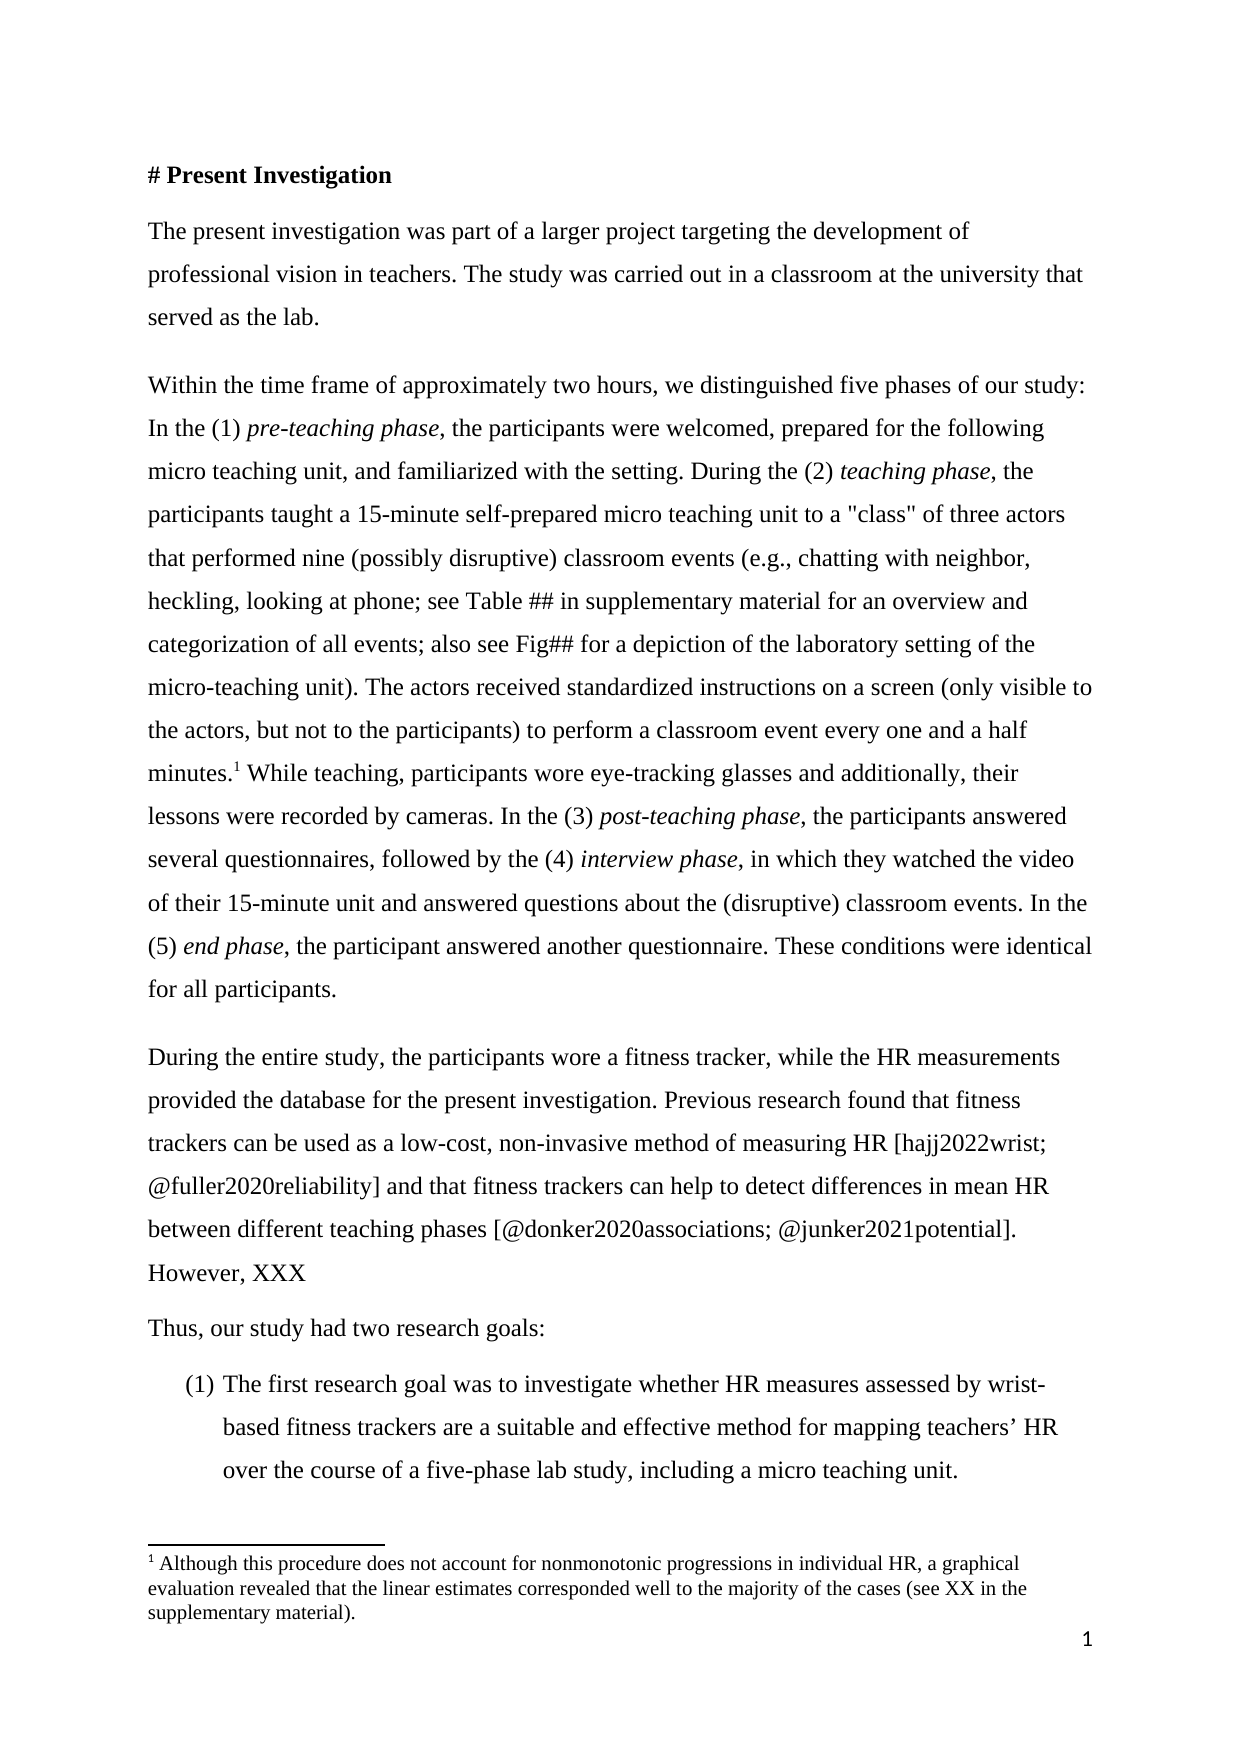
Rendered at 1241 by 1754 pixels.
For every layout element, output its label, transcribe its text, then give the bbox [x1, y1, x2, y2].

text # Present Investigation [148, 160, 1093, 189]
text During the entire study, the participants wore a fitness tracker, while the HR measurements provided the database for the present investigation. Previous research found that fitness trackers can be used as a low-cost, non-invasive method of measuring HR [hajj2022wrist; @fuller2020reliability] and that fitness trackers can help to detect differences in mean HR between different teaching phases [@donker2020associations; @junker2021potential]. However, XXX [148, 1042, 1093, 1286]
list The first research goal was to investigate whether HR measures assessed by wrist-based fitness trackers are a suitable and effective method for mapping teachers’ HR over the course of a five-phase lab study, including a micro teaching unit. [185, 1369, 1093, 1484]
text The present investigation was part of a larger project targeting the development of professional vision in teachers. The study was carried out in a classroom at the university that served as the lab. [148, 216, 1093, 331]
text Thus, our study had two research goals: [148, 1313, 1093, 1342]
text Within the time frame of approximately two hours, we distinguished five phases of our study: In the (1) pre-teaching phase, the participants were welcomed, prepared for the following micro teaching unit, and familiarized with the setting. During the (2) teaching phase, the participants taught a 15-minute self-prepared micro teaching unit to a "class" of three actors that performed nine (possibly disruptive) classroom events (e.g., chatting with neighbor, heckling, looking at phone; see Table ## in supplementary material for an overview and categorization of all events; also see Fig## for a depiction of the laboratory setting of the micro-teaching unit). The actors received standardized instructions on a screen (only visible to the actors, but not to the participants) to perform a classroom event every one and a half minutes. While teaching, participants wore eye-tracking glasses and additionally, their lessons were recorded by cameras. In the (3) post-teaching phase, the participants answered several questionnaires, followed by the (4) interview phase, in which they watched the video of their 15-minute unit and answered questions about the (disruptive) classroom events. In the (5) end phase, the participant answered another questionnaire. These conditions were identical for all participants. [148, 370, 1093, 1003]
